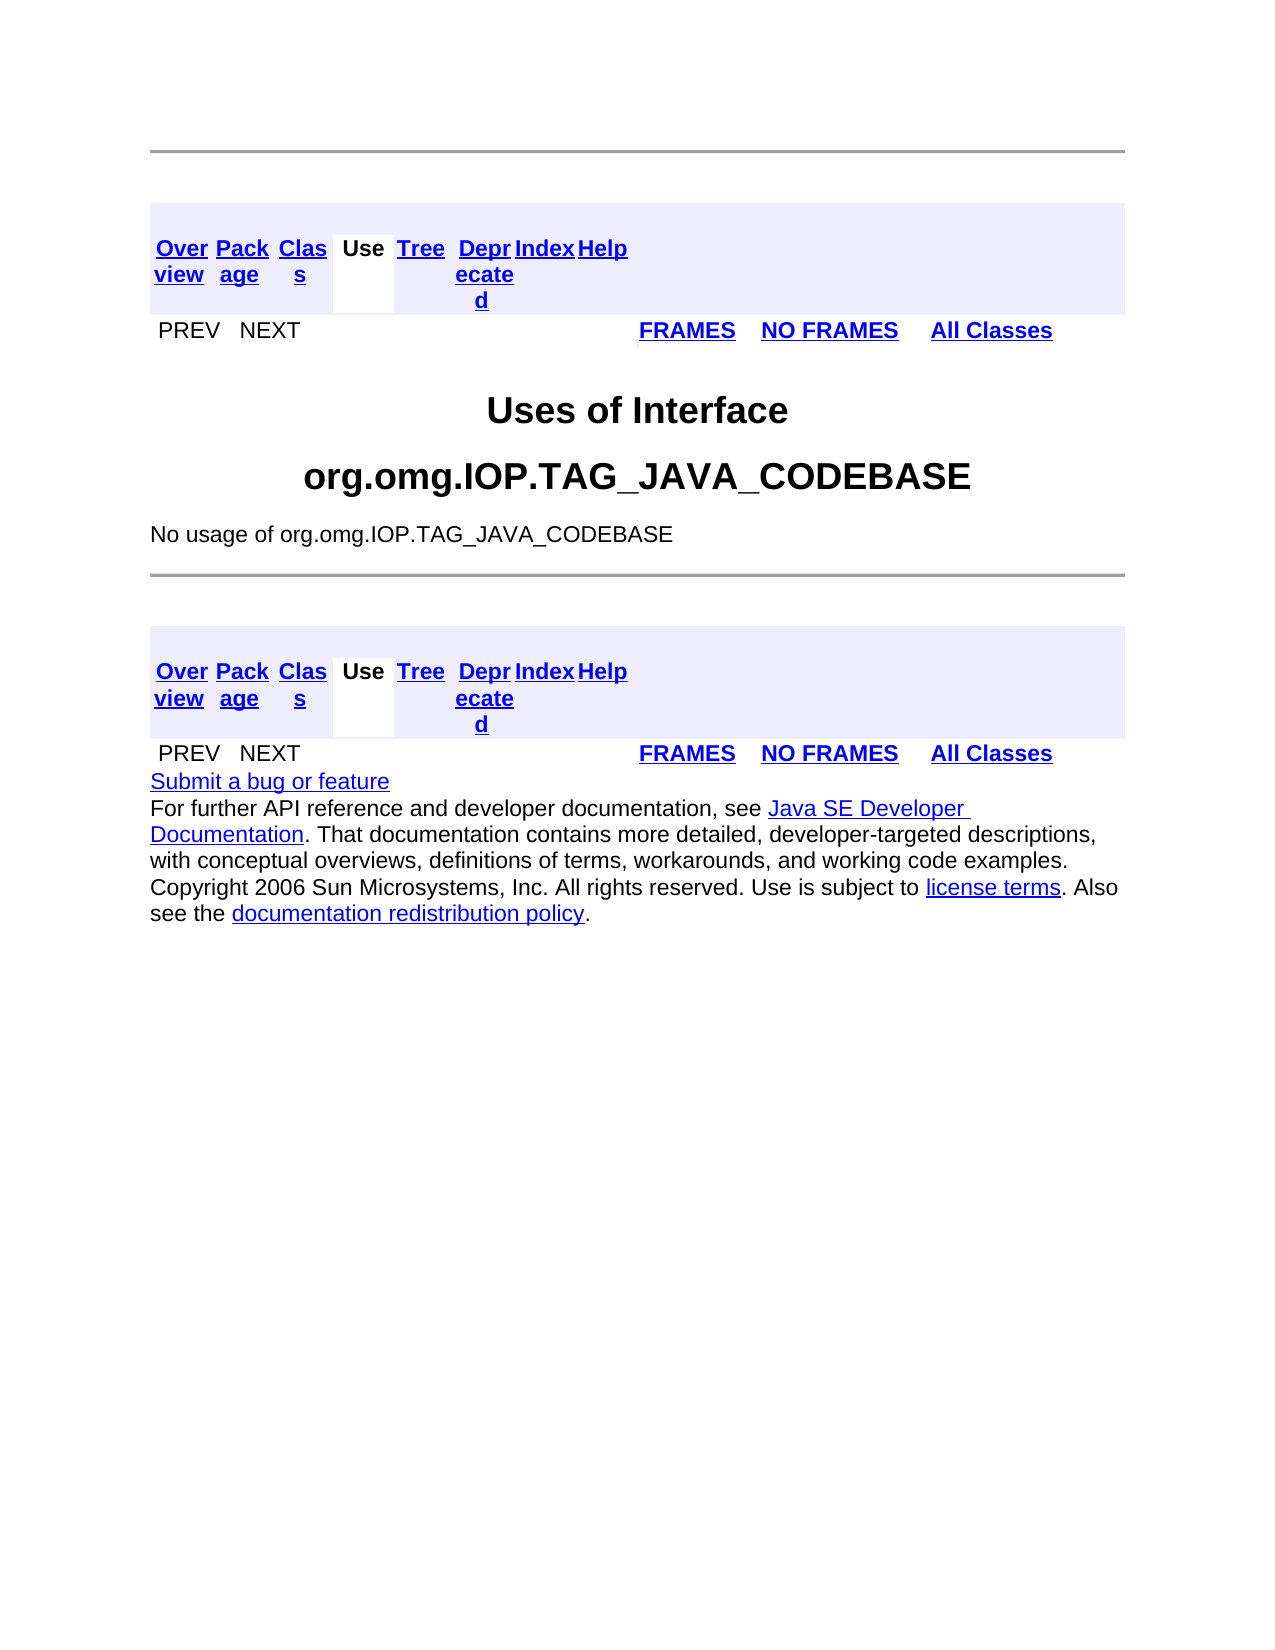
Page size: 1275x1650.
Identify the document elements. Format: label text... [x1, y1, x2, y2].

text Uses of Interface [150, 388, 1125, 431]
table_cell PREV NEXT [150, 315, 637, 345]
table_cell FRAMES NO FRAMES All Classes [638, 739, 1125, 768]
text For further API reference and developer documentation, see Java SE Developer Documentation. That documentation contains more detailed, developer-targeted descriptions, with conceptual overviews, definitions of terms, workarounds, and working code examples. [150, 795, 1125, 874]
table_header [150, 626, 1125, 739]
table_cell FRAMES NO FRAMES All Classes [638, 315, 1125, 345]
text No usage of org.omg.IOP.TAG_JAVA_CODEBASE [150, 521, 1125, 547]
text Submit a bug or feature [150, 768, 1125, 795]
table_cell PREV NEXT [150, 739, 637, 768]
text Copyright 2006 Sun Microsystems, Inc. All rights reserved. Use is subject to license terms. Also see the documentation redistribution policy. [150, 874, 1125, 926]
text org.omg.IOP.TAG_JAVA_CODEBASE [150, 454, 1125, 497]
table_header [150, 203, 1125, 315]
